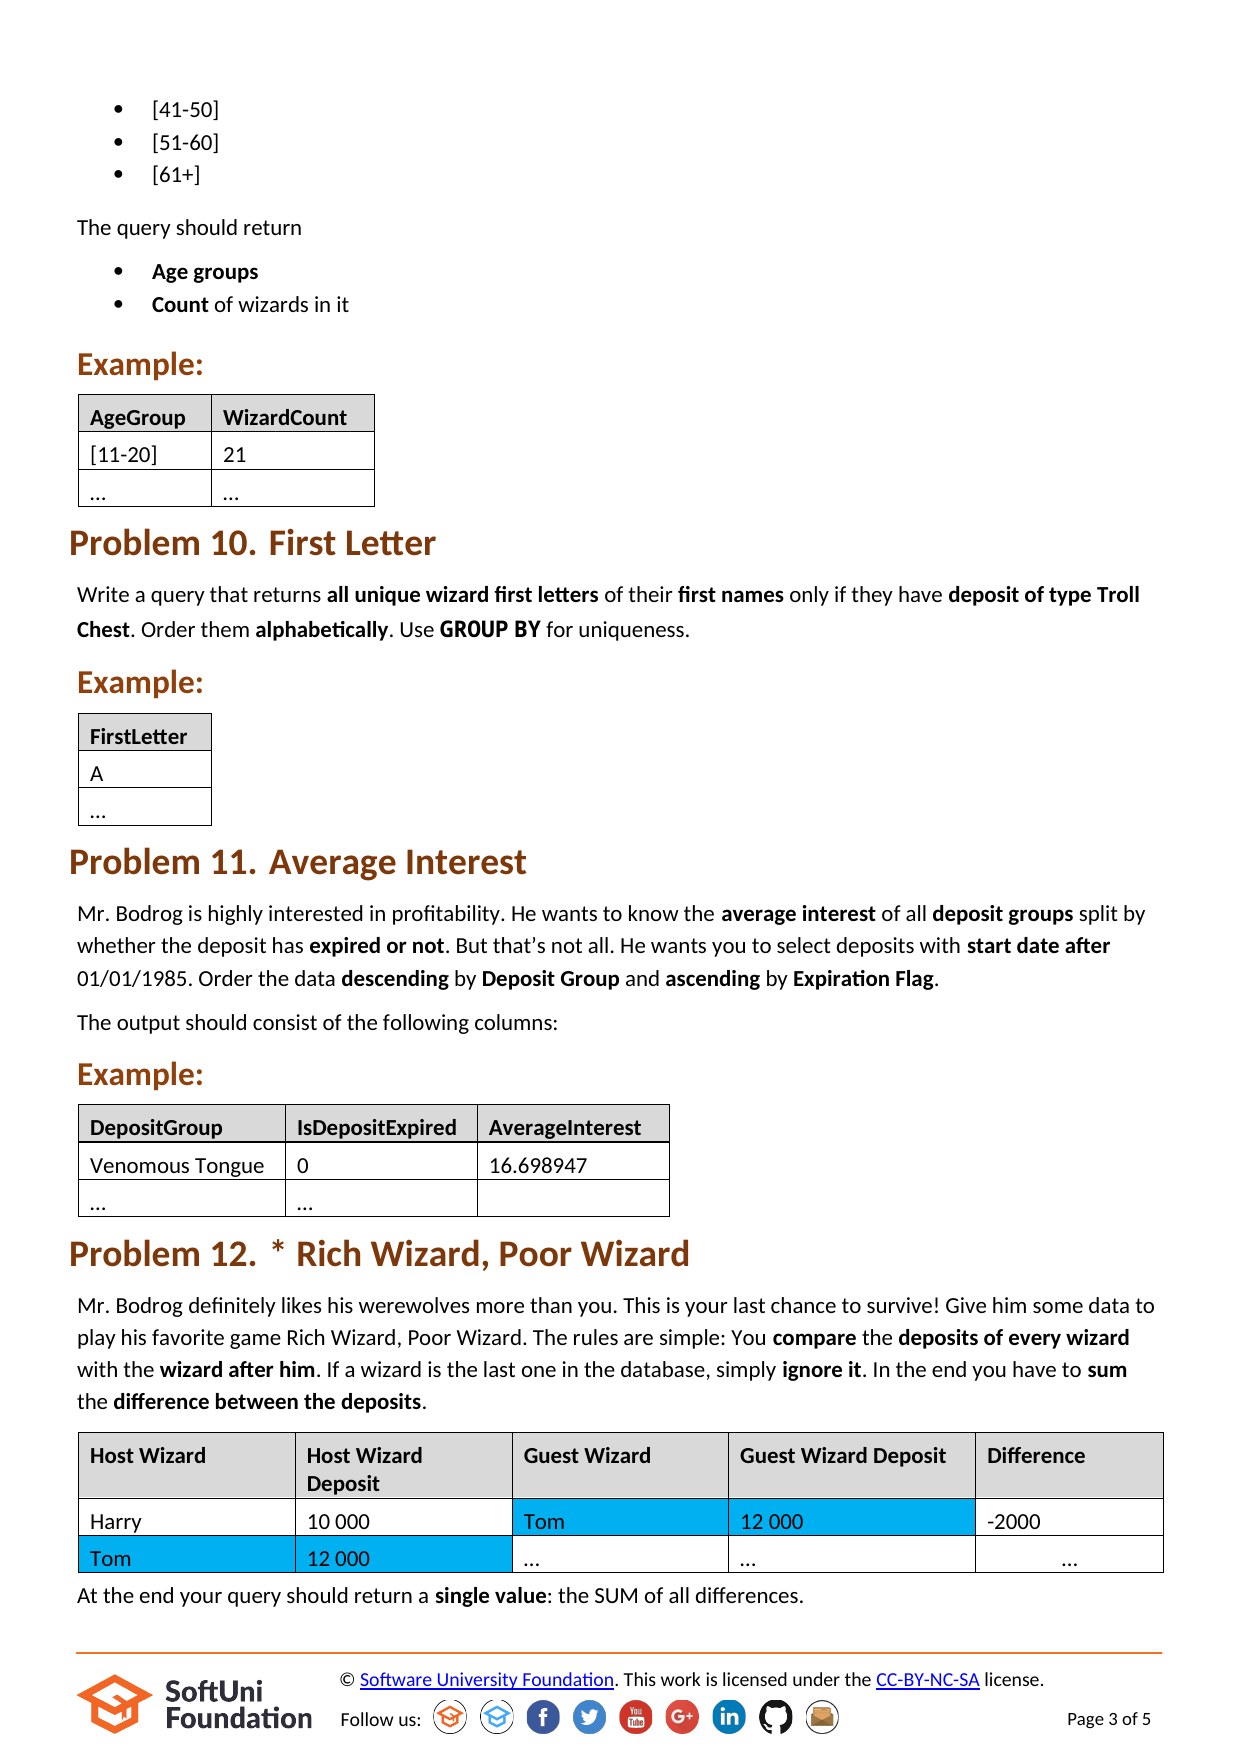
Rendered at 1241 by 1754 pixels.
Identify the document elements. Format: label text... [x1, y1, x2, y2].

subtitle Example: [77, 1053, 1163, 1094]
table_cell … [79, 470, 211, 506]
table_cell 12 000 [729, 1499, 975, 1535]
table_header IsDepositExpired [286, 1105, 477, 1141]
table_cell … [729, 1536, 975, 1572]
table_cell Tom [513, 1499, 728, 1535]
table_cell … [976, 1536, 1163, 1572]
picture [619, 1700, 653, 1734]
table_cell … [513, 1536, 728, 1572]
picture [806, 1700, 839, 1734]
table_header Guest Wizard Deposit [729, 1433, 975, 1497]
picture [712, 1723, 722, 1734]
picture [665, 1700, 699, 1734]
table_cell [11-20] [79, 432, 211, 468]
list [61+] [114, 160, 1163, 188]
text The query should return [77, 213, 1163, 241]
picture [480, 1700, 514, 1734]
picture [759, 1700, 793, 1734]
picture [712, 1700, 721, 1710]
table_cell 10 000 [296, 1499, 512, 1535]
picture [526, 1700, 560, 1734]
table_cell … [286, 1180, 477, 1216]
subtitle * Rich Wizard, Poor Wizard [69, 1230, 1163, 1276]
subtitle First Letter [69, 519, 1163, 565]
table_cell [478, 1180, 669, 1216]
list [51-60] [114, 128, 1163, 156]
text Write a query that returns all unique wizard first letters of their first names only if they have deposit of type Troll Chest. Order them alphabetically. Use GROUP BY for uniqueness. [77, 580, 1163, 644]
subtitle Average Interest [69, 838, 1163, 884]
table_cell Venomous Tongue [79, 1143, 285, 1179]
table_cell Harry [79, 1499, 295, 1535]
table_cell … [79, 1180, 285, 1216]
table_header Host Wizard [79, 1433, 295, 1497]
list Count of wizards in it [114, 290, 1163, 318]
table_cell 16.698947 [478, 1143, 669, 1179]
table_cell 12 000 [296, 1536, 512, 1572]
subtitle Example: [77, 662, 1163, 702]
table_cell -2000 [976, 1499, 1163, 1535]
text At the end your query should return a single value: the SUM of all differences. [77, 1582, 1163, 1609]
table_cell … [79, 788, 211, 825]
table_cell Tom [79, 1536, 295, 1572]
table_header AverageInterest [478, 1105, 669, 1141]
list [41-50] [114, 95, 1163, 123]
table_cell A [79, 751, 211, 787]
picture [76, 1674, 312, 1734]
text The output should consist of the following columns: [77, 1008, 1163, 1036]
picture [736, 1723, 746, 1734]
table_cell 21 [212, 432, 374, 468]
table_header Difference [976, 1433, 1163, 1497]
text Mr. Bodrog is highly interested in profitability. He wants to know the average interest of all deposit groups split by whether the deposit has expired or not. But that’s not all. He wants you to select deposits with start date after 01/01/1985. Order the data descending by Deposit Group and ascending by Expiration Flag. [77, 899, 1163, 992]
picture [433, 1700, 467, 1734]
picture [727, 1713, 738, 1724]
table_cell 0 [286, 1143, 477, 1179]
picture [573, 1700, 606, 1734]
subtitle Example: [77, 343, 1163, 383]
table_header DepositGroup [79, 1105, 285, 1141]
table_cell … [212, 470, 374, 506]
list Age groups [114, 257, 1163, 286]
table_header WizardCount [212, 395, 374, 431]
picture [738, 1700, 746, 1710]
table_header Guest Wizard [513, 1433, 728, 1497]
text Mr. Bodrog definitely likes his werewolves more than you. This is your last chance to survive! Give him some data to play his favorite game Rich Wizard, Poor Wizard. The rules are simple: You compare the deposits of every wizard with the wizard after him. If a wizard is the last one in the database, simply ignore it. In the end you have to sum the difference between the deposits. [77, 1291, 1163, 1415]
table_header FirstLetter [79, 714, 211, 750]
table_header AgeGroup [79, 395, 211, 431]
table_header Host Wizard Deposit [296, 1433, 512, 1497]
